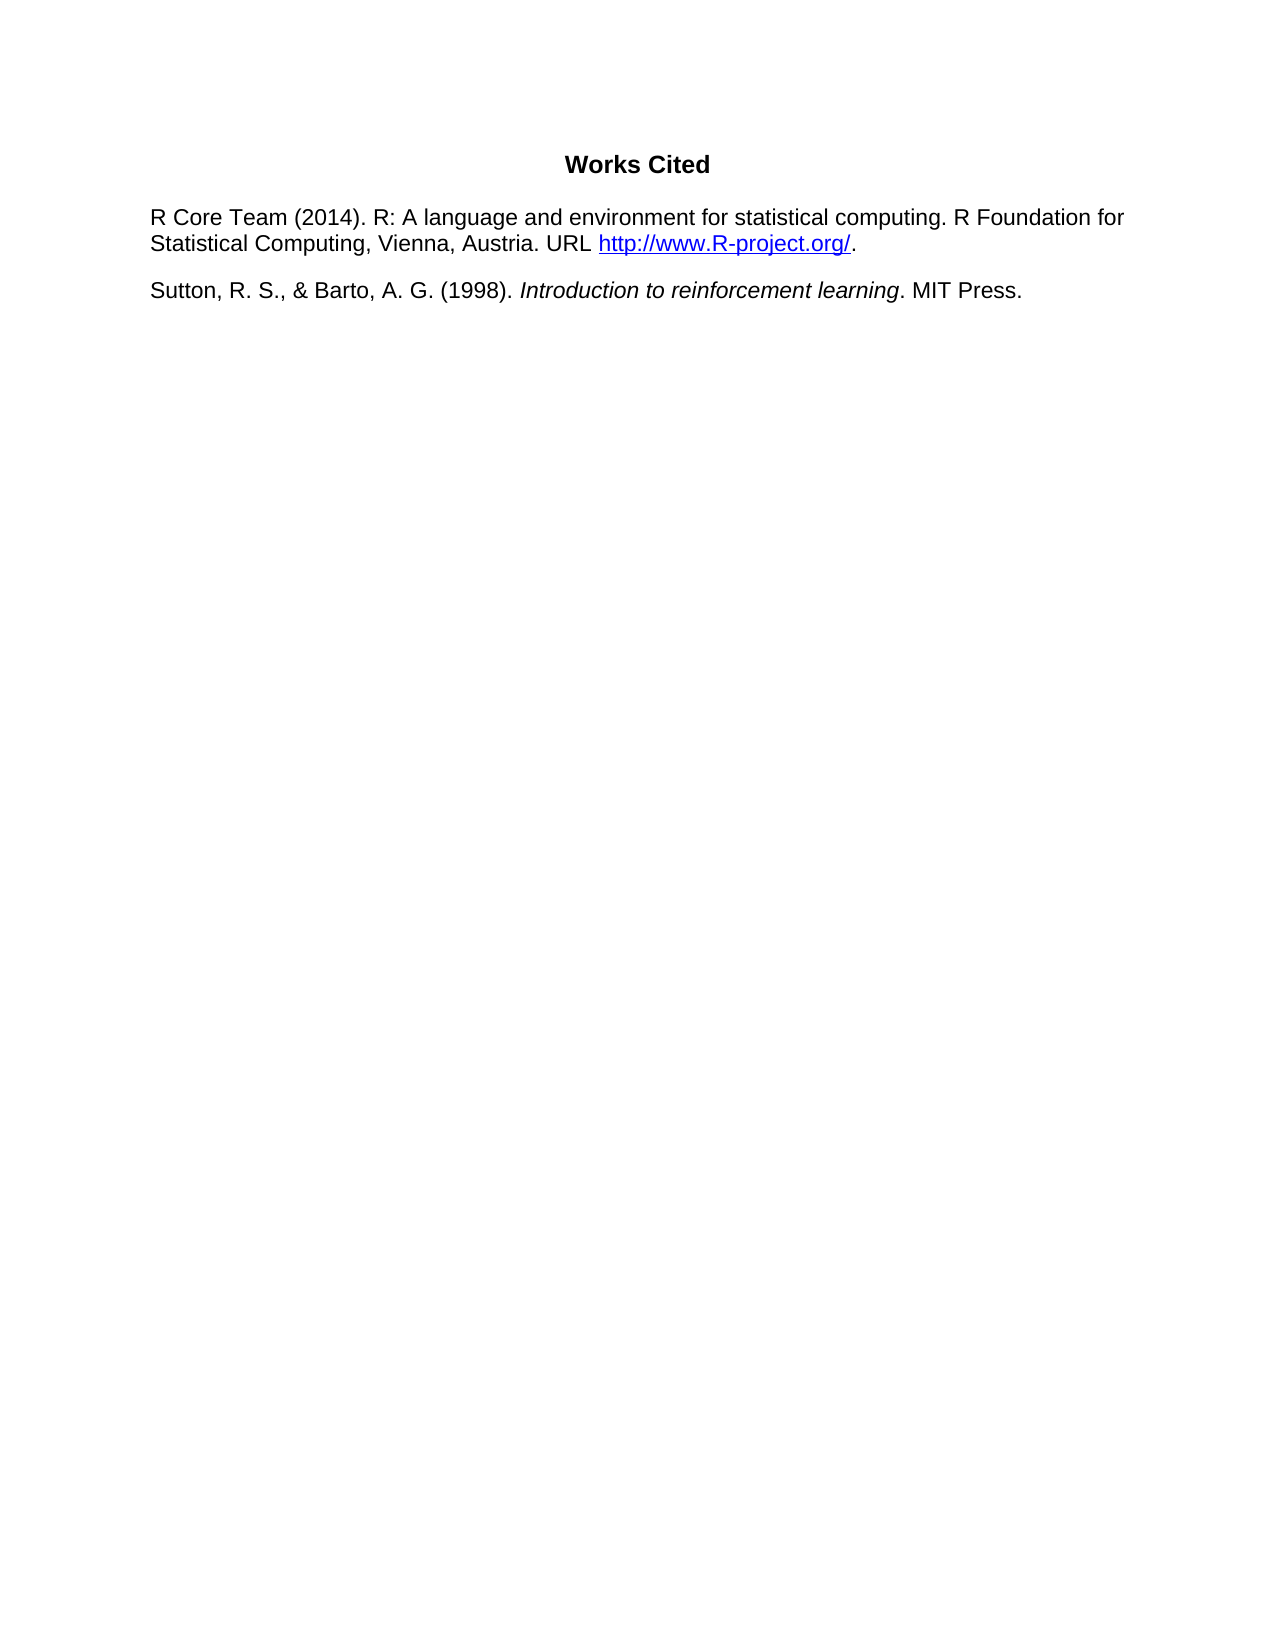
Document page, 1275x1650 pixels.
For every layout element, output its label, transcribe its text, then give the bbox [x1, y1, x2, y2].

text Sutton, R. S., & Barto, A. G. (1998). Introduction to reinforcement learning. MIT Press. [150, 277, 1125, 304]
text R Core Team (2014). R: A language and environment for statistical computing. R Foundation for Statistical Computing, Vienna, Austria. URL http://www.R-project.org/. [150, 204, 1125, 257]
text Works Cited [150, 150, 1125, 179]
